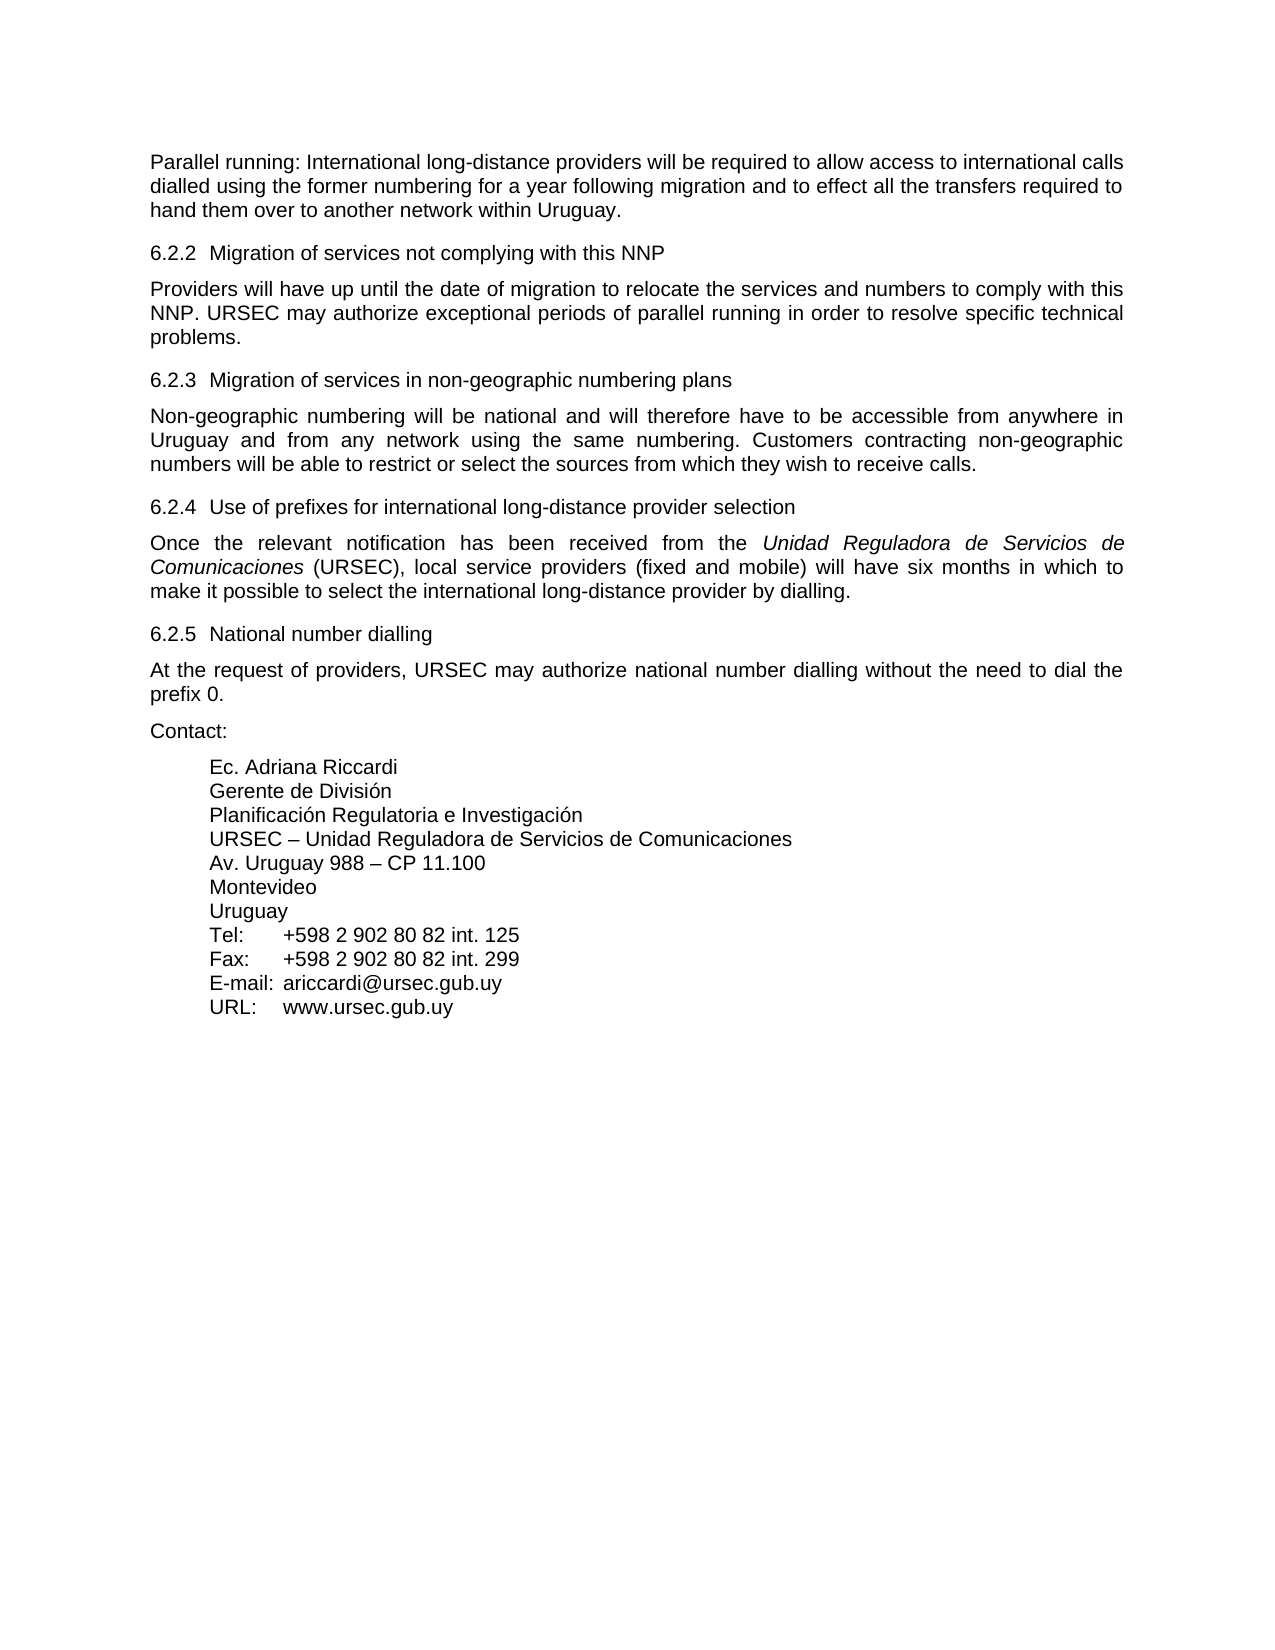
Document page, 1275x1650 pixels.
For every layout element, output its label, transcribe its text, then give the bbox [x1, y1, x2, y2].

text Contact: [150, 719, 1125, 743]
text Providers will have up until the date of migration to relocate the services and numbers to comply with this NNP. URSEC may authorize exceptional periods of parallel running in order to resolve specific technical problems. [150, 277, 1125, 349]
text Non-geographic numbering will be national and will therefore have to be accessible from anywhere in Uruguay and from any network using the same numbering. Customers contracting non-geographic numbers will be able to restrict or select the sources from which they wish to receive calls. [150, 404, 1125, 476]
text Parallel running: International long-distance providers will be required to allow access to international calls dialled using the former numbering for a year following migration and to effect all the transfers required to hand them over to another network within Uruguay. [150, 150, 1125, 222]
text 6.2.3 Migration of services in non-geographic numbering plans [150, 368, 1125, 392]
text Once the relevant notification has been received from the Unidad Reguladora de Servicios de Comunicaciones (URSEC), local service providers (fixed and mobile) will have six months in which to make it possible to select the international long-distance provider by dialling. [150, 531, 1125, 603]
text 6.2.4 Use of prefixes for international long-distance provider selection [150, 495, 1125, 519]
text 6.2.2 Migration of services not complying with this NNP [150, 241, 1125, 264]
text 6.2.5 National number dialling [150, 622, 1125, 646]
text At the request of providers, URSEC may authorize national number dialling without the need to dial the prefix 0. [150, 658, 1125, 706]
text Ec. Adriana Riccardi Gerente de División Planificación Regulatoria e Investigación URSEC – Unidad Reguladora de Servicios de Comunicaciones Av. Uruguay 988 – CP 11.100 Montevideo Uruguay Tel: +598 2 902 80 82 int. 125 Fax: +598 2 902 80 82 int. 299 E-mail: ariccardi@ursec.gub.uy URL: www.ursec.gub.uy [150, 755, 1125, 1019]
